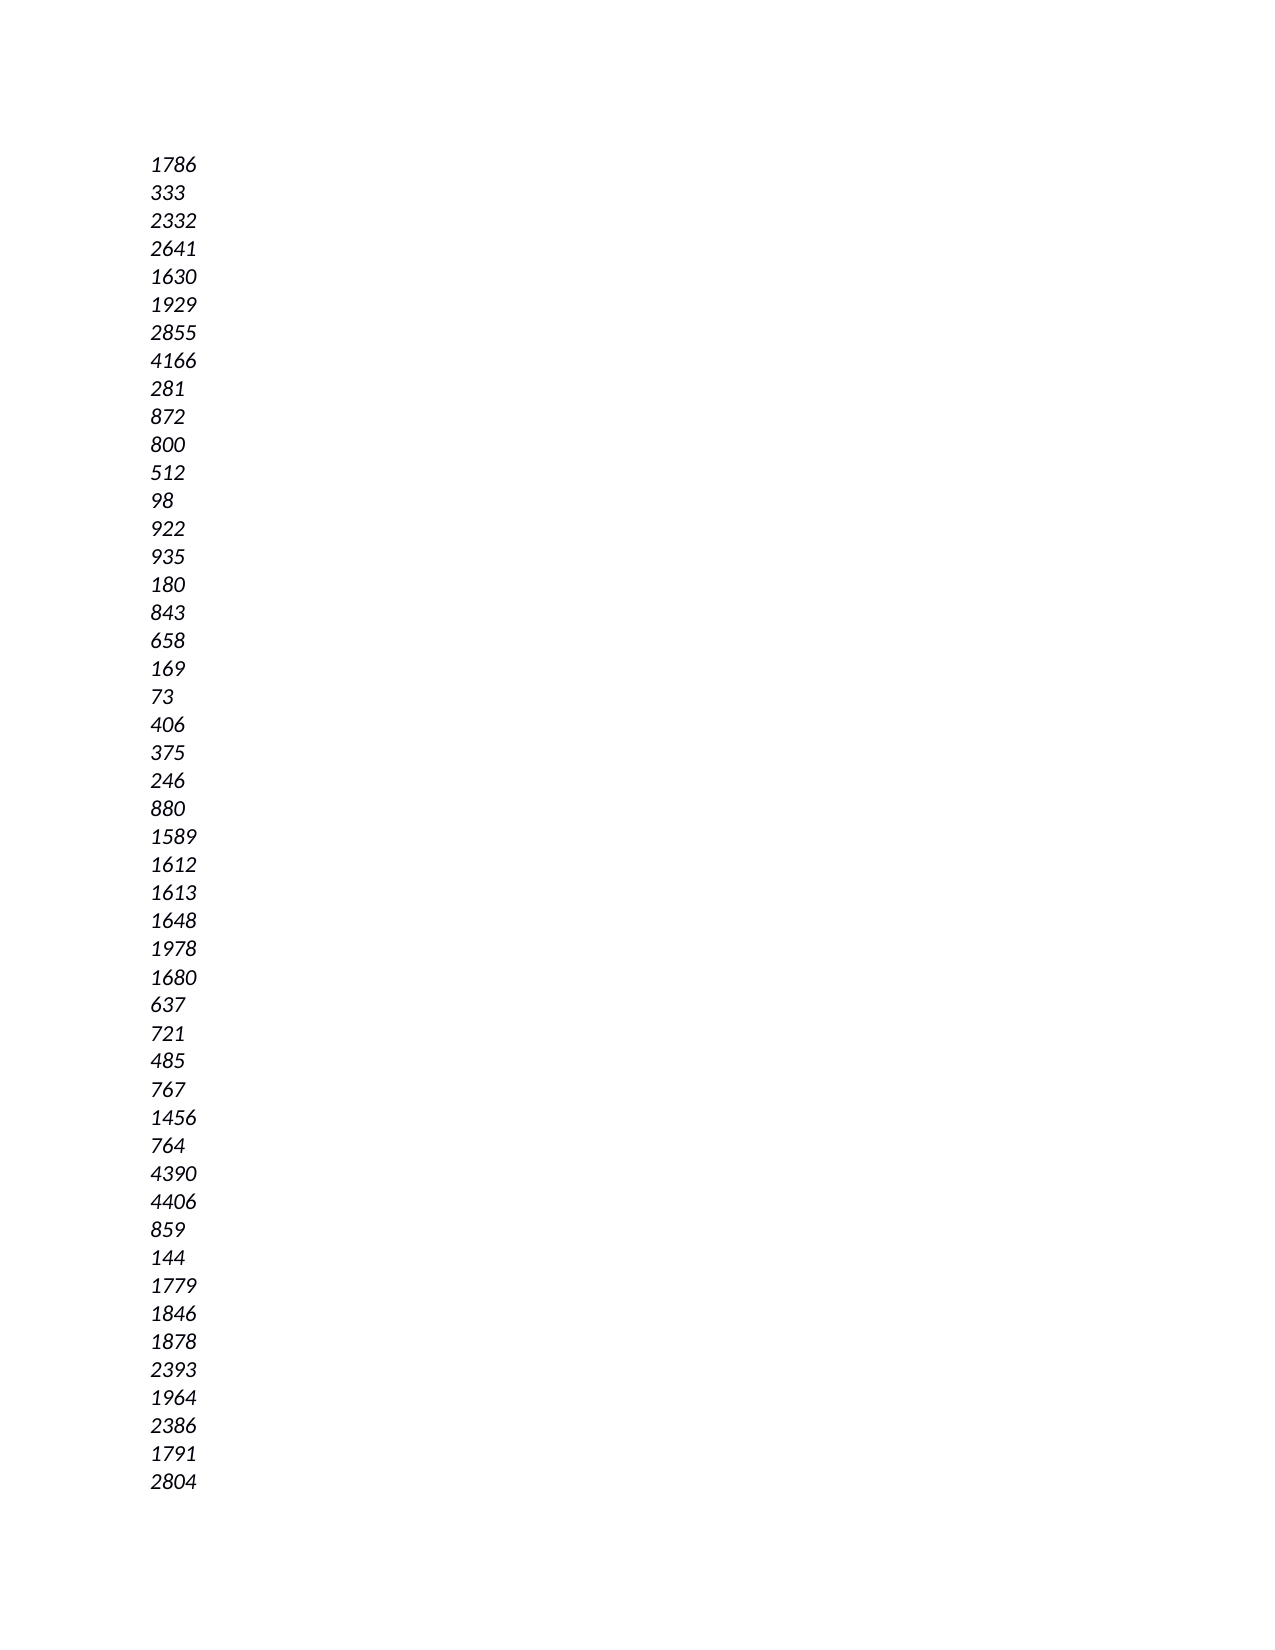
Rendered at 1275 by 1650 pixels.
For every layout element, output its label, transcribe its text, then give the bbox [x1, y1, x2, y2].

text 1878 [150, 1327, 1125, 1355]
text 144 [150, 1243, 1125, 1271]
text 800 [150, 430, 1125, 458]
text 1612 [150, 851, 1125, 878]
text 1648 [150, 907, 1125, 934]
text 375 [150, 738, 1125, 766]
text 1630 [150, 262, 1125, 290]
text 922 [150, 514, 1125, 542]
text 98 [150, 486, 1125, 514]
text 1846 [150, 1299, 1125, 1327]
text 1964 [150, 1383, 1125, 1411]
text 2386 [150, 1411, 1125, 1439]
text 1680 [150, 963, 1125, 991]
text 1791 [150, 1439, 1125, 1467]
text 333 [150, 178, 1125, 206]
text 180 [150, 570, 1125, 598]
text 880 [150, 794, 1125, 822]
text 2804 [150, 1467, 1125, 1495]
text 2855 [150, 318, 1125, 346]
text 169 [150, 654, 1125, 682]
text 512 [150, 458, 1125, 486]
text 1456 [150, 1103, 1125, 1131]
text 73 [150, 682, 1125, 710]
text 637 [150, 991, 1125, 1019]
text 935 [150, 542, 1125, 570]
text 1613 [150, 878, 1125, 907]
text 1929 [150, 290, 1125, 318]
text 4166 [150, 346, 1125, 374]
text 2393 [150, 1355, 1125, 1383]
text 1978 [150, 934, 1125, 963]
text 1589 [150, 822, 1125, 851]
text 2332 [150, 206, 1125, 234]
text 872 [150, 402, 1125, 430]
text 767 [150, 1075, 1125, 1103]
text 1779 [150, 1271, 1125, 1299]
text 658 [150, 626, 1125, 654]
text 721 [150, 1019, 1125, 1047]
text 4390 [150, 1159, 1125, 1187]
text 406 [150, 710, 1125, 738]
text 246 [150, 766, 1125, 794]
text 2641 [150, 234, 1125, 262]
text 843 [150, 598, 1125, 626]
text 281 [150, 374, 1125, 402]
text 859 [150, 1215, 1125, 1243]
text 4406 [150, 1187, 1125, 1215]
text 1786 [150, 150, 1125, 178]
text 764 [150, 1131, 1125, 1159]
text 485 [150, 1047, 1125, 1075]
